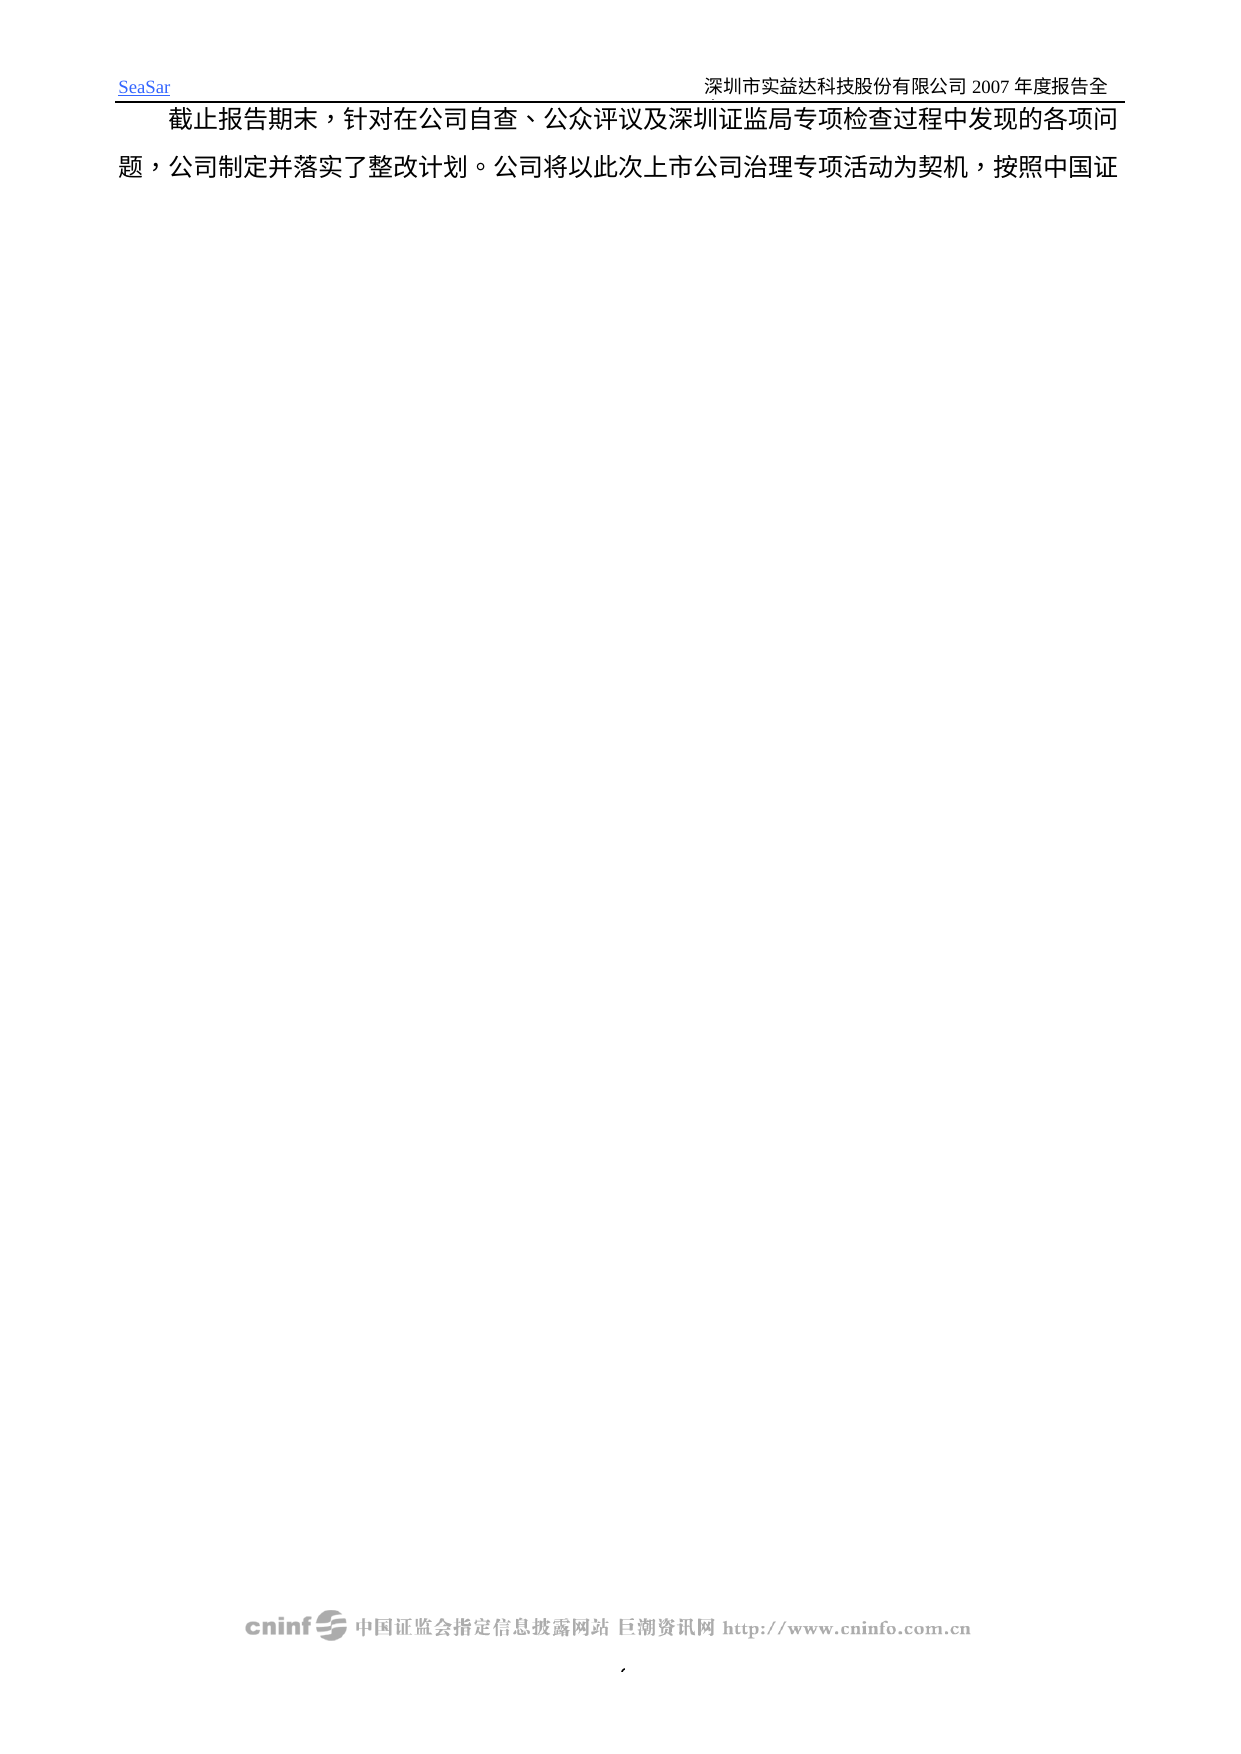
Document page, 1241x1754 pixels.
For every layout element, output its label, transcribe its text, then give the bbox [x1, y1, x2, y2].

picture [120, 1591, 1121, 1658]
text 截止报告期末，针对在公司自查、公众评议及深圳证监局专项检查过程中发现的各项问 题，公司制定并落实了整改计划。公司将以此次上市公司治理专项活动为契机，按照中国证 [118, 102, 1124, 184]
